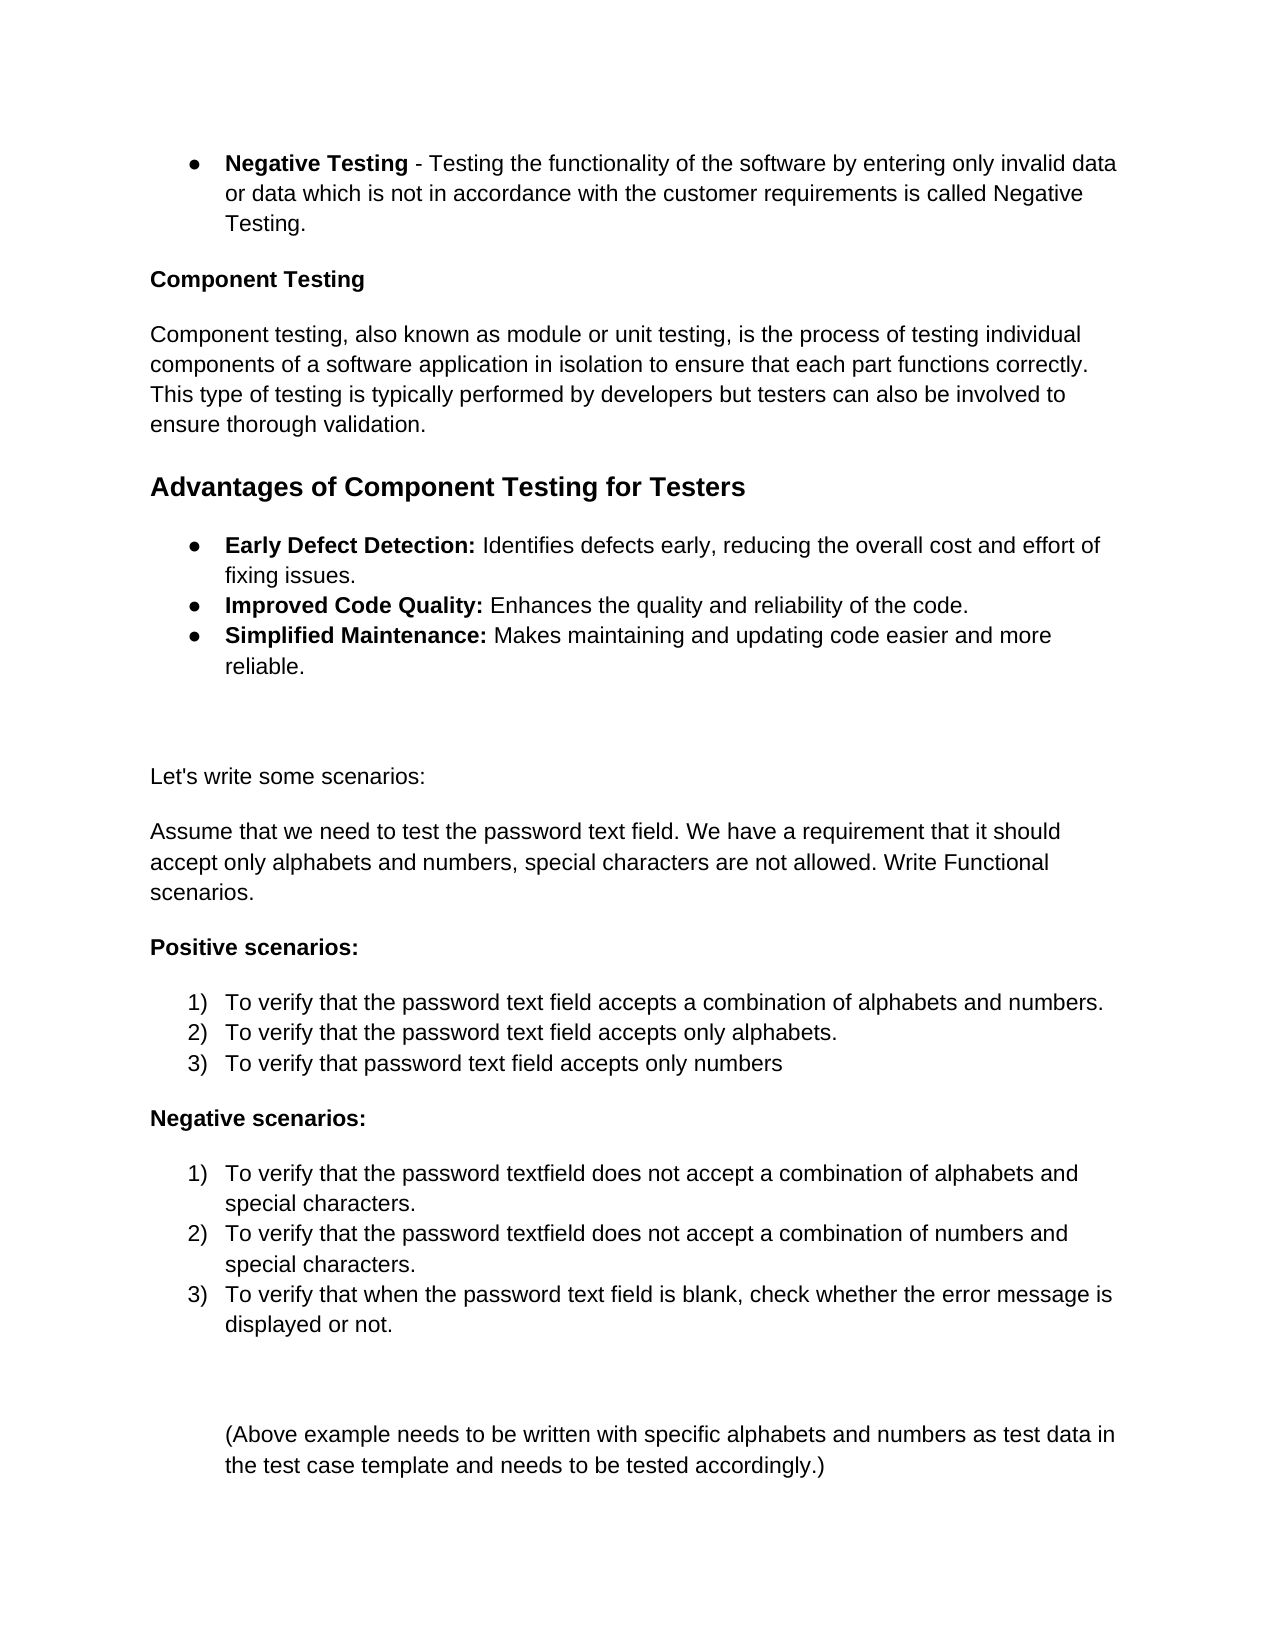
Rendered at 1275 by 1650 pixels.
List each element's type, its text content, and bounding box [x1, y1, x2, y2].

list To verify that the password text field accepts a combination of alphabets and numbers. [187, 989, 1125, 1015]
text Component Testing [150, 266, 1125, 292]
text Negative scenarios: [150, 1105, 1125, 1131]
list Early Defect Detection: Identifies defects early, reducing the overall cost and effort of fixing issues. [187, 532, 1125, 588]
text (Above example needs to be written with specific alphabets and numbers as test data in the test case template and needs to be tested accordingly.) [225, 1421, 1125, 1478]
list To verify that the password textfield does not accept a combination of numbers and special characters. [187, 1220, 1125, 1277]
list Negative Testing - Testing the functionality of the software by entering only invalid data or data which is not in accordance with the customer requirements is called Negative Testing. [187, 150, 1125, 237]
list To verify that password text field accepts only numbers [187, 1049, 1125, 1076]
list To verify that the password text field accepts only alphabets. [187, 1019, 1125, 1046]
text Component testing, also known as module or unit testing, is the process of testing individual components of a software application in isolation to ensure that each part functions correctly. This type of testing is typically performed by developers but testers can also be involved to ensure thorough validation. [150, 321, 1125, 438]
list To verify that when the password text field is blank, check whether the error message is displayed or not. [187, 1281, 1125, 1337]
text Positive scenarios: [150, 934, 1125, 960]
list To verify that the password textfield does not accept a combination of alphabets and special characters. [187, 1160, 1125, 1216]
subtitle Advantages of Component Testing for Testers [150, 471, 1125, 502]
text Let's write some scenarios: [150, 763, 1125, 789]
list Improved Code Quality: Enhances the quality and reliability of the code. [187, 592, 1125, 618]
text Assume that we need to test the password text field. We have a requirement that it should accept only alphabets and numbers, special characters are not allowed. Write Functional scenarios. [150, 818, 1125, 905]
list Simplified Maintenance: Makes maintaining and updating code easier and more reliable. [187, 622, 1125, 679]
